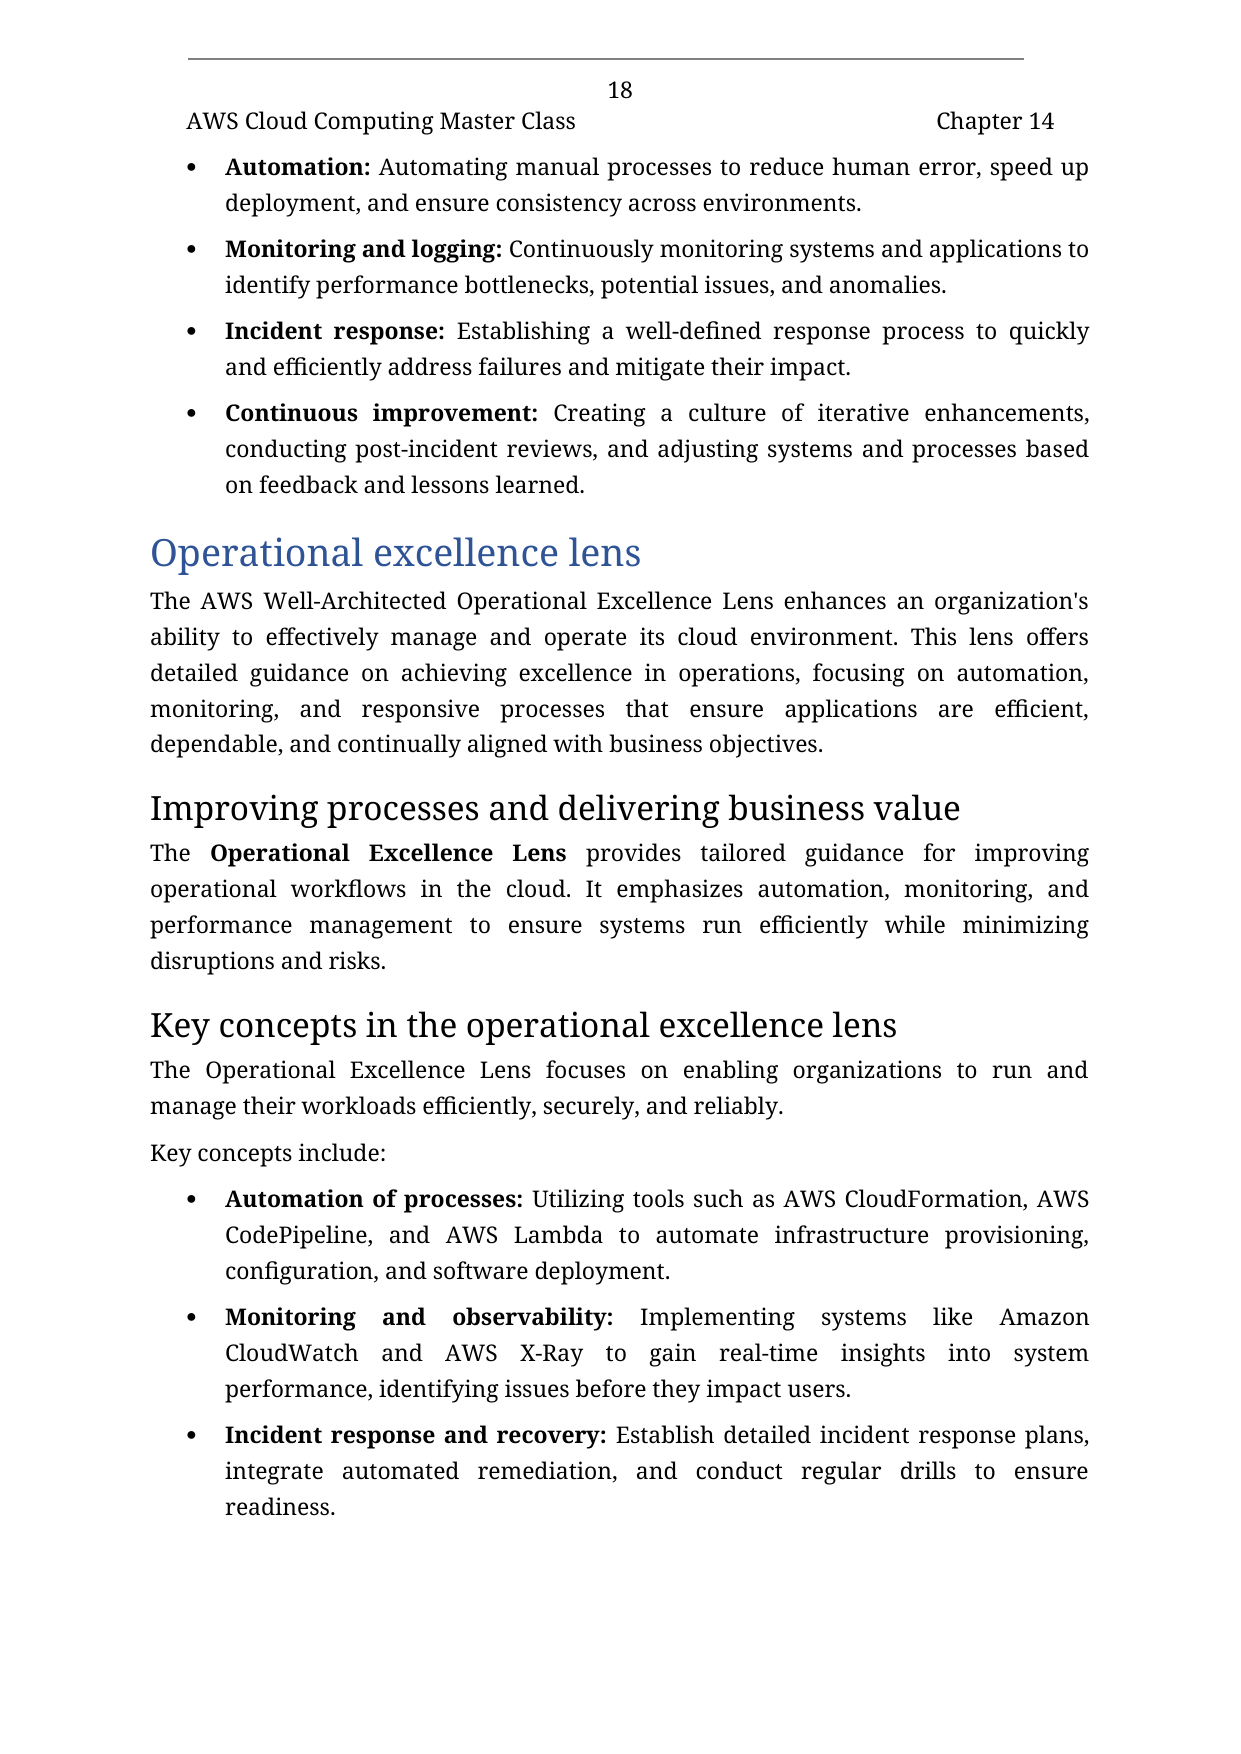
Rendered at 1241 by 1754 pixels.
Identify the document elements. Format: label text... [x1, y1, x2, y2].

list Monitoring and logging: Continuously monitoring systems and applications to identify performance bottlenecks, potential issues, and anomalies. [187, 233, 1090, 300]
list Automation of processes: Utilizing tools such as AWS CloudFormation, AWS CodePipeline, and AWS Lambda to automate infrastructure provisioning, configuration, and software deployment. [187, 1183, 1090, 1286]
list Continuous improvement: Creating a culture of iterative enhancements, conducting post-incident reviews, and adjusting systems and processes based on feedback and lessons learned. [187, 397, 1090, 501]
list Incident response: Establishing a well-defined response process to quickly and efficiently address failures and mitigate their impact. [187, 315, 1090, 382]
subtitle Improving processes and delivering business value [150, 785, 1090, 831]
text The Operational Excellence Lens focuses on enabling organizations to run and manage their workloads efficiently, securely, and reliably. [150, 1054, 1090, 1121]
subtitle Operational excellence lens [150, 526, 1090, 577]
list Automation: Automating manual processes to reduce human error, speed up deployment, and ensure consistency across environments. [187, 151, 1090, 218]
list Monitoring and observability: Implementing systems like Amazon CloudWatch and AWS X-Ray to gain real-time insights into system performance, identifying issues before they impact users. [187, 1301, 1090, 1404]
text The AWS Well-Architected Operational Excellence Lens enhances an organization's ability to effectively manage and operate its cloud environment. This lens offers detailed guidance on achieving excellence in operations, focusing on automation, monitoring, and responsive processes that ensure applications are efficient, dependable, and continually aligned with business objectives. [150, 585, 1090, 760]
list Incident response and recovery: Establish detailed incident response plans, integrate automated remediation, and conduct regular drills to ensure readiness. [187, 1419, 1090, 1522]
text Key concepts include: [150, 1136, 1090, 1168]
subtitle Key concepts in the operational excellence lens [150, 1002, 1090, 1047]
text The Operational Excellence Lens provides tailored guidance for improving operational workflows in the cloud. It emphasizes automation, monitoring, and performance management to ensure systems run efficiently while minimizing disruptions and risks. [150, 837, 1090, 976]
